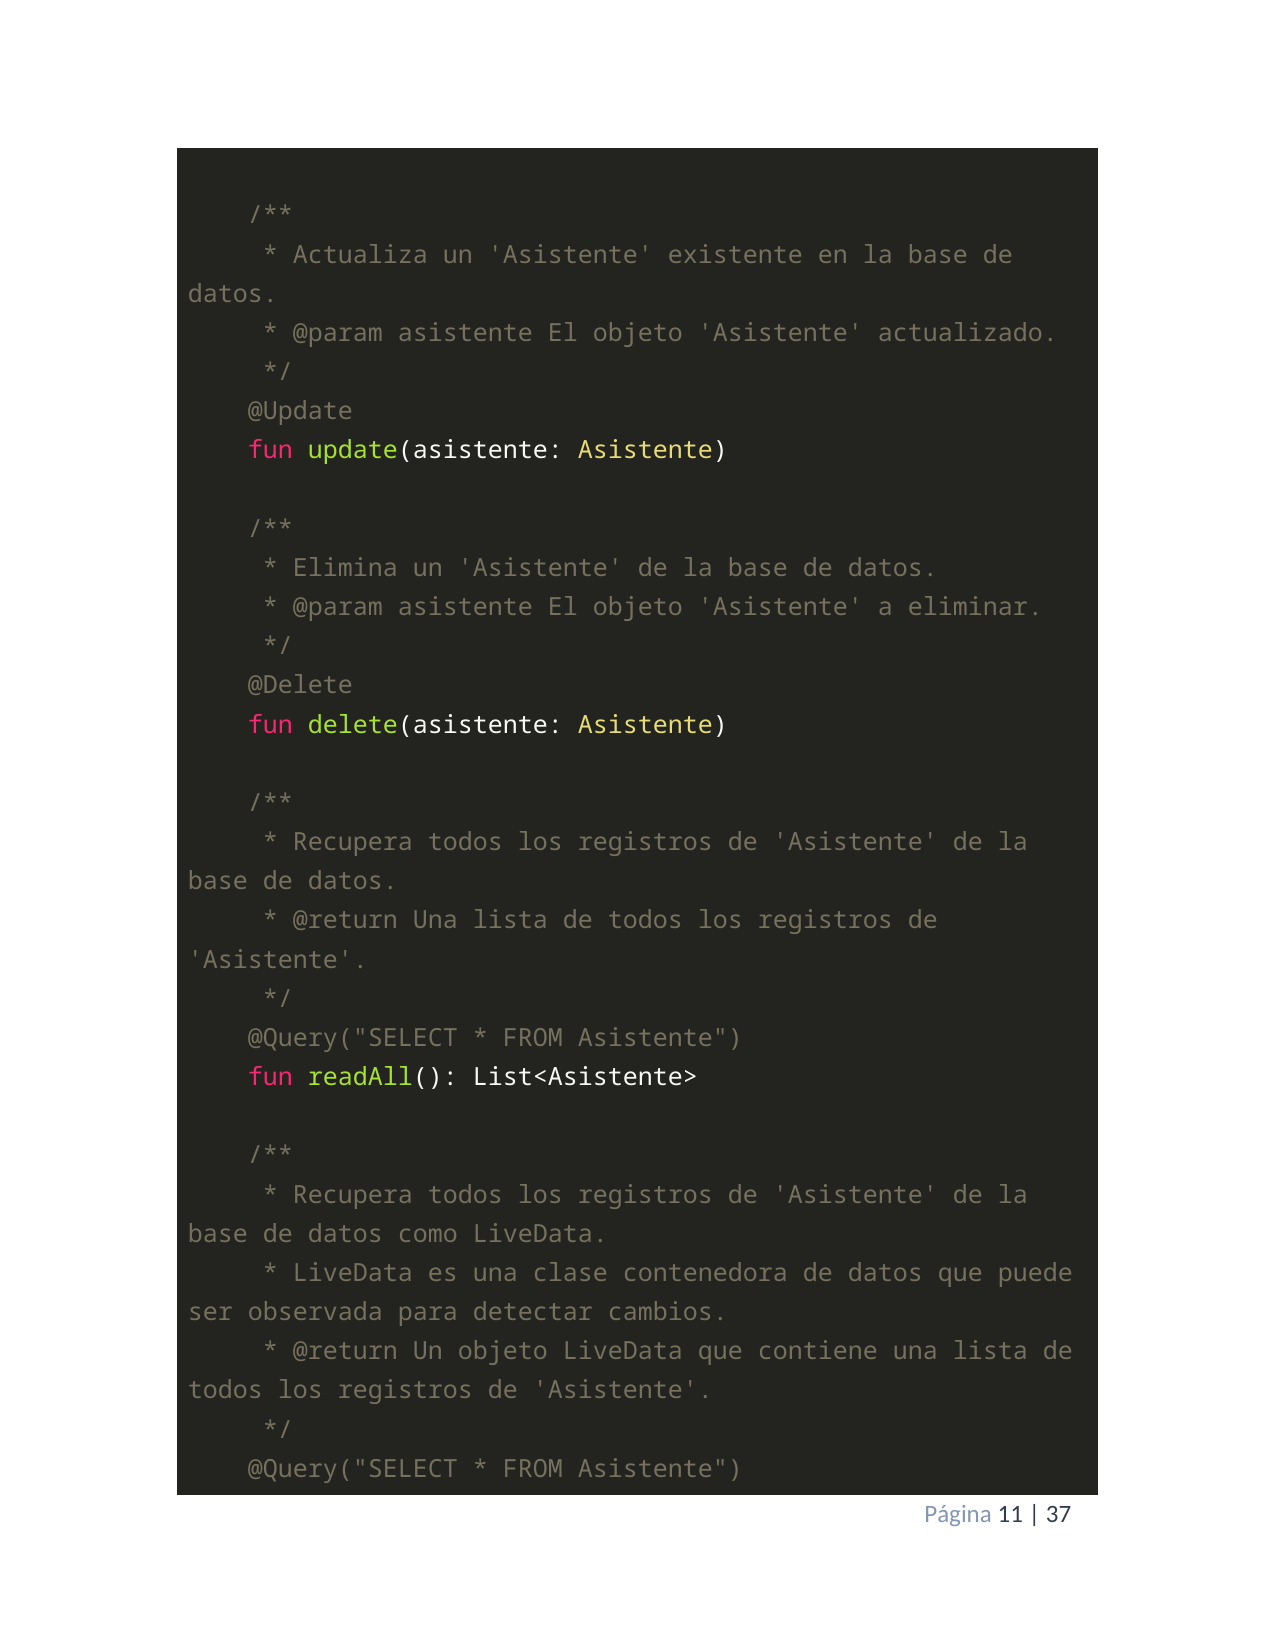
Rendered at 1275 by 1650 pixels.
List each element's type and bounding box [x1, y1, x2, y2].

table_header [177, 148, 1098, 1495]
